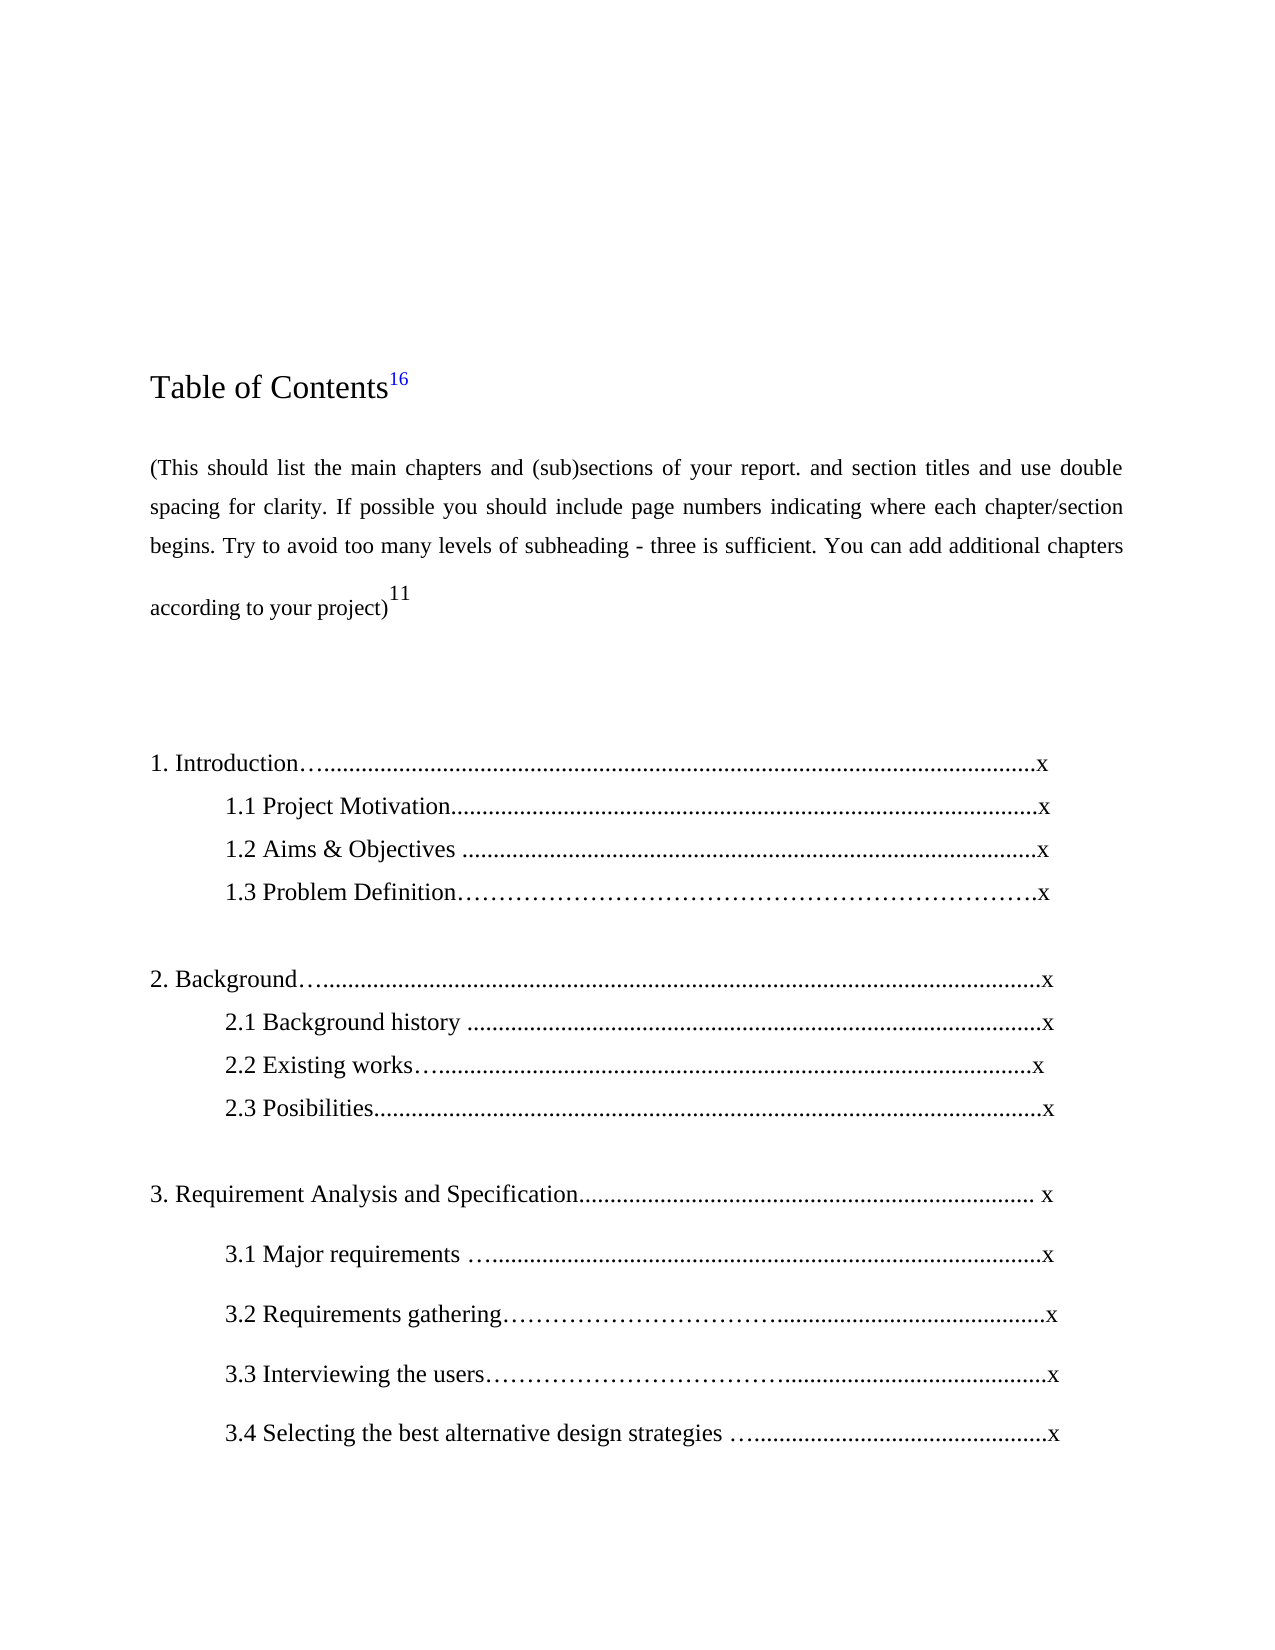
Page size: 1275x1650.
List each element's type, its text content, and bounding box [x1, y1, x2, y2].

text 1. Introduction…..................................................................................................................x [150, 748, 1125, 777]
text 1.1 Project Motivation..............................................................................................x [150, 791, 1125, 820]
text 3.4 Selecting the best alternative design strategies …...............................................x [150, 1418, 1125, 1447]
text 3.3 Interviewing the users………………………………..........................................x [150, 1359, 1125, 1387]
text 1.3 Problem Definition…………………………………………………………….x [150, 877, 1125, 906]
text 2.3 Posibilities...........................................................................................................x [150, 1093, 1125, 1122]
text 2.2 Existing works…...............................................................................................x [150, 1050, 1125, 1079]
text 2. Background…...................................................................................................................x [150, 964, 1125, 992]
text (This should list the main chapters and (sub)sections of your report. and section titles and use double spacing for clarity. If possible you should include page numbers indicating where each chapter/section begins. Try to avoid too many levels of subheading - three is sufficient. You can add additional chapters according to your project)11 [150, 453, 1125, 623]
text Table of Contents16 [150, 367, 1125, 405]
text 1.2 Aims & Objectives ............................................................................................x [150, 834, 1125, 863]
text 3.1 Major requirements …........................................................................................x [150, 1239, 1125, 1268]
text 2.1 Background history ............................................................................................x [150, 1007, 1125, 1036]
text 3.2 Requirements gathering……………………………...........................................x [150, 1299, 1125, 1328]
text 3. Requirement Analysis and Specification......................................................................... x [150, 1179, 1125, 1208]
